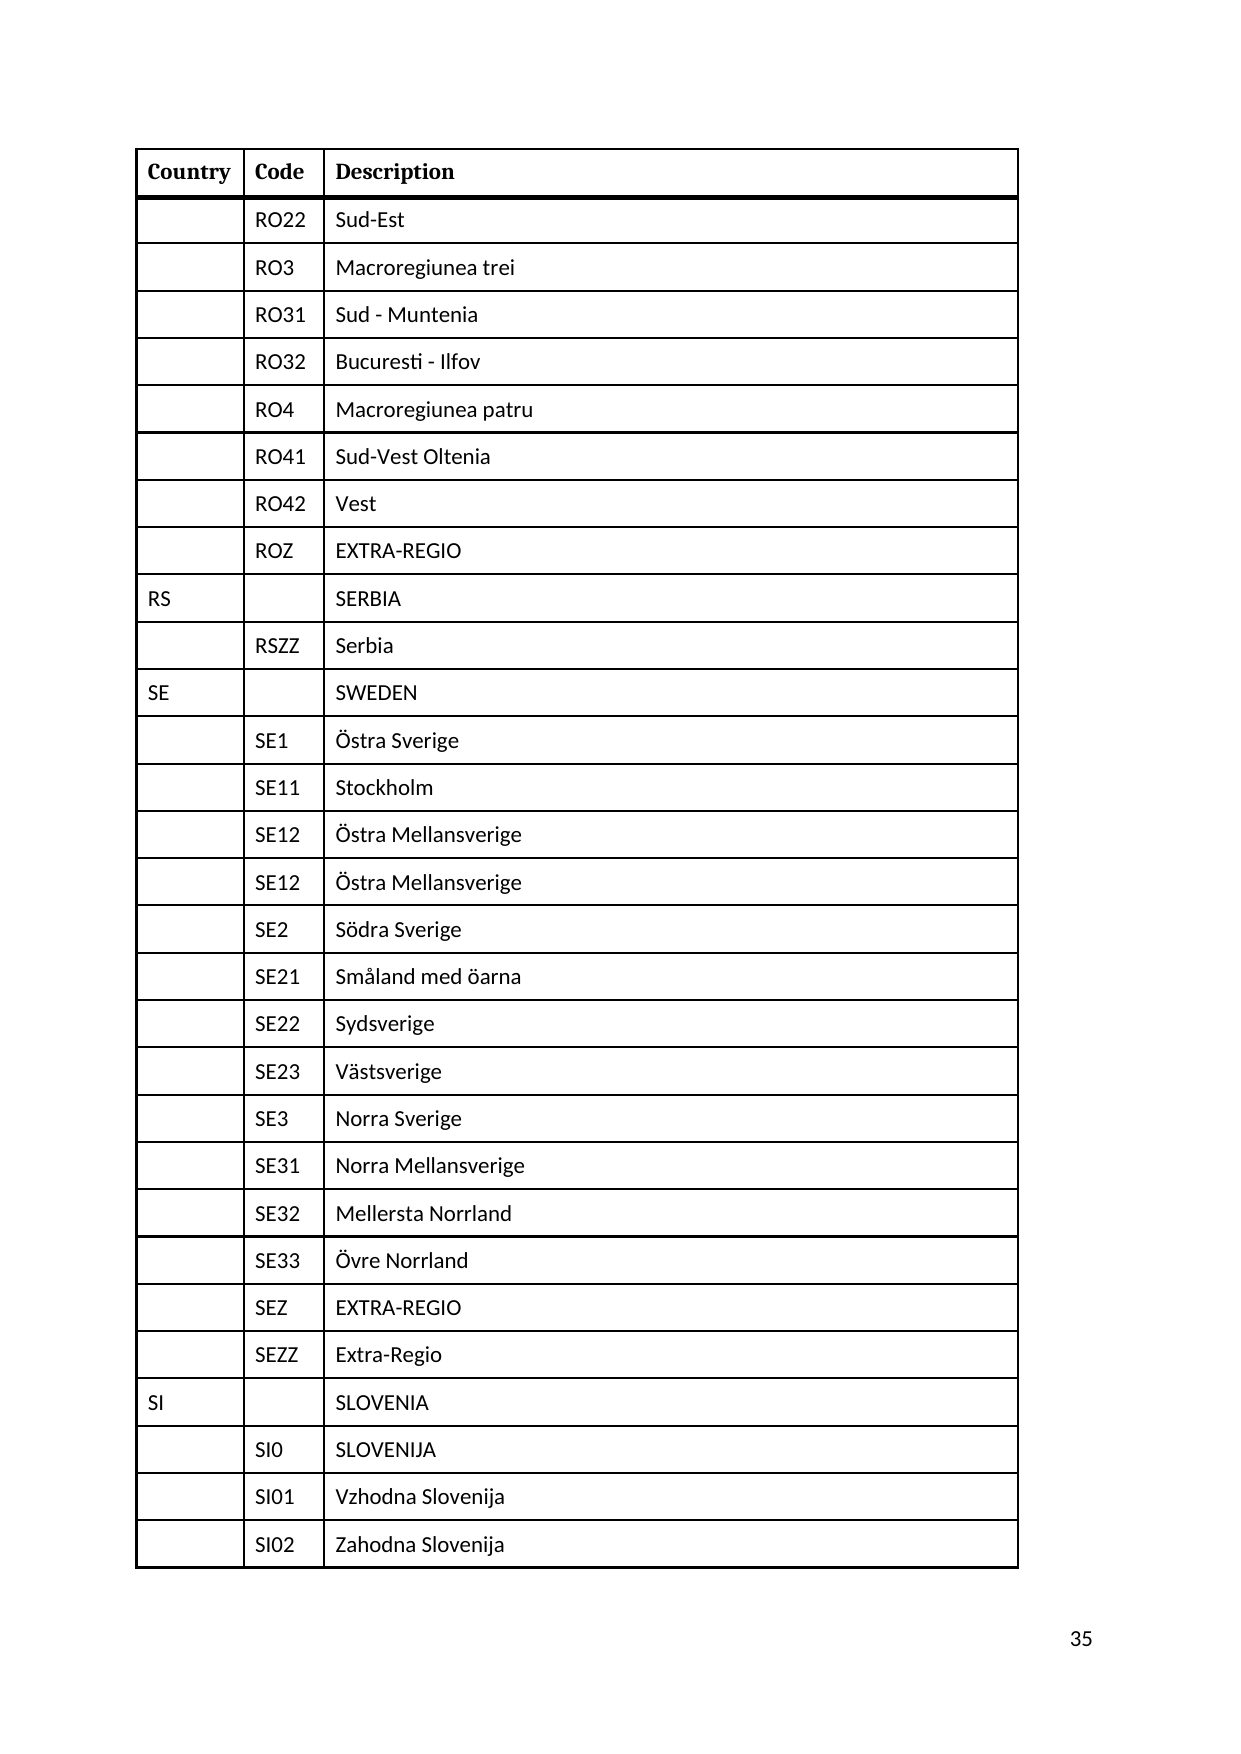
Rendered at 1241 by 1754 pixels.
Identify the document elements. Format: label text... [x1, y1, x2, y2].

table_cell Östra Mellansverige [325, 859, 1017, 904]
table_cell Östra Mellansverige [325, 812, 1017, 857]
table_cell [245, 670, 323, 715]
table_cell Zahodna Slovenija [325, 1521, 1017, 1566]
table_cell SE12 [245, 812, 323, 857]
table_cell EXTRA-REGIO [325, 1285, 1017, 1330]
table_cell [138, 1474, 243, 1519]
table_cell SEZ [245, 1285, 323, 1330]
table_cell RO31 [245, 292, 323, 337]
table_cell [138, 481, 243, 526]
table_cell RO32 [245, 339, 323, 384]
table_cell [138, 765, 243, 810]
table_cell Vest [325, 481, 1017, 526]
table_cell [138, 1001, 243, 1046]
table_cell RS [138, 575, 243, 621]
table_cell [138, 1332, 243, 1377]
table_cell SE2 [245, 906, 323, 952]
table_cell Norra Mellansverige [325, 1143, 1017, 1188]
table_cell SE11 [245, 765, 323, 810]
table_cell Sud - Muntenia [325, 292, 1017, 337]
table_cell [138, 292, 243, 337]
table_cell [138, 859, 243, 904]
table_cell [138, 528, 243, 573]
table_cell [138, 717, 243, 762]
table_cell SE22 [245, 1001, 323, 1046]
table_cell SI0 [245, 1427, 323, 1472]
table_cell EXTRA-REGIO [325, 528, 1017, 573]
table_cell [138, 954, 243, 999]
table_cell RSZZ [245, 623, 323, 668]
table_cell SERBIA [325, 575, 1017, 621]
table_cell Småland med öarna [325, 954, 1017, 999]
table_cell Serbia [325, 623, 1017, 668]
table_cell SE23 [245, 1048, 323, 1093]
table_cell Sud-Vest Oltenia [325, 434, 1017, 479]
table_header Description [325, 150, 1017, 195]
table_cell [138, 1521, 243, 1566]
table_cell Sud-Est [325, 200, 1017, 242]
table_cell ROZ [245, 528, 323, 573]
table_cell SLOVENIJA [325, 1427, 1017, 1472]
table_cell [138, 1048, 243, 1093]
table_cell [138, 200, 243, 242]
table_cell [138, 1143, 243, 1188]
table_cell [138, 434, 243, 479]
table_cell SLOVENIA [325, 1379, 1017, 1424]
table_cell [138, 244, 243, 289]
table_header Code [245, 150, 323, 195]
table_cell SE [138, 670, 243, 715]
table_cell Västsverige [325, 1048, 1017, 1093]
table_cell RO41 [245, 434, 323, 479]
table_cell Sydsverige [325, 1001, 1017, 1046]
table_cell [138, 812, 243, 857]
table_cell SE21 [245, 954, 323, 999]
table_cell Vzhodna Slovenija [325, 1474, 1017, 1519]
table_cell [138, 1096, 243, 1141]
table_cell SI [138, 1379, 243, 1424]
table_cell [138, 386, 243, 431]
table_cell RO4 [245, 386, 323, 431]
table_cell Extra-Regio [325, 1332, 1017, 1377]
table_cell SE31 [245, 1143, 323, 1188]
table_cell SEZZ [245, 1332, 323, 1377]
table_cell RO3 [245, 244, 323, 289]
table_cell RO22 [245, 200, 323, 242]
table_cell [138, 1427, 243, 1472]
table_cell [245, 1379, 323, 1424]
table_cell Östra Sverige [325, 717, 1017, 762]
table_cell SE3 [245, 1096, 323, 1141]
table_cell Mellersta Norrland [325, 1190, 1017, 1235]
table_cell SE33 [245, 1238, 323, 1283]
table_cell SE1 [245, 717, 323, 762]
table_cell [245, 575, 323, 621]
table_header Country [138, 150, 243, 195]
table_cell SI01 [245, 1474, 323, 1519]
table_cell SI02 [245, 1521, 323, 1566]
table_cell [138, 623, 243, 668]
table_cell [138, 906, 243, 952]
table_cell [138, 339, 243, 384]
table_cell Stockholm [325, 765, 1017, 810]
table_cell Övre Norrland [325, 1238, 1017, 1283]
table_cell Norra Sverige [325, 1096, 1017, 1141]
table_cell Bucuresti - Ilfov [325, 339, 1017, 384]
table_cell SWEDEN [325, 670, 1017, 715]
table_cell SE32 [245, 1190, 323, 1235]
table_cell [138, 1190, 243, 1235]
table_cell Södra Sverige [325, 906, 1017, 952]
table_cell [138, 1238, 243, 1283]
table_cell [138, 1285, 243, 1330]
table_cell SE12 [245, 859, 323, 904]
table_cell RO42 [245, 481, 323, 526]
table_cell Macroregiunea patru [325, 386, 1017, 431]
table_cell Macroregiunea trei [325, 244, 1017, 289]
